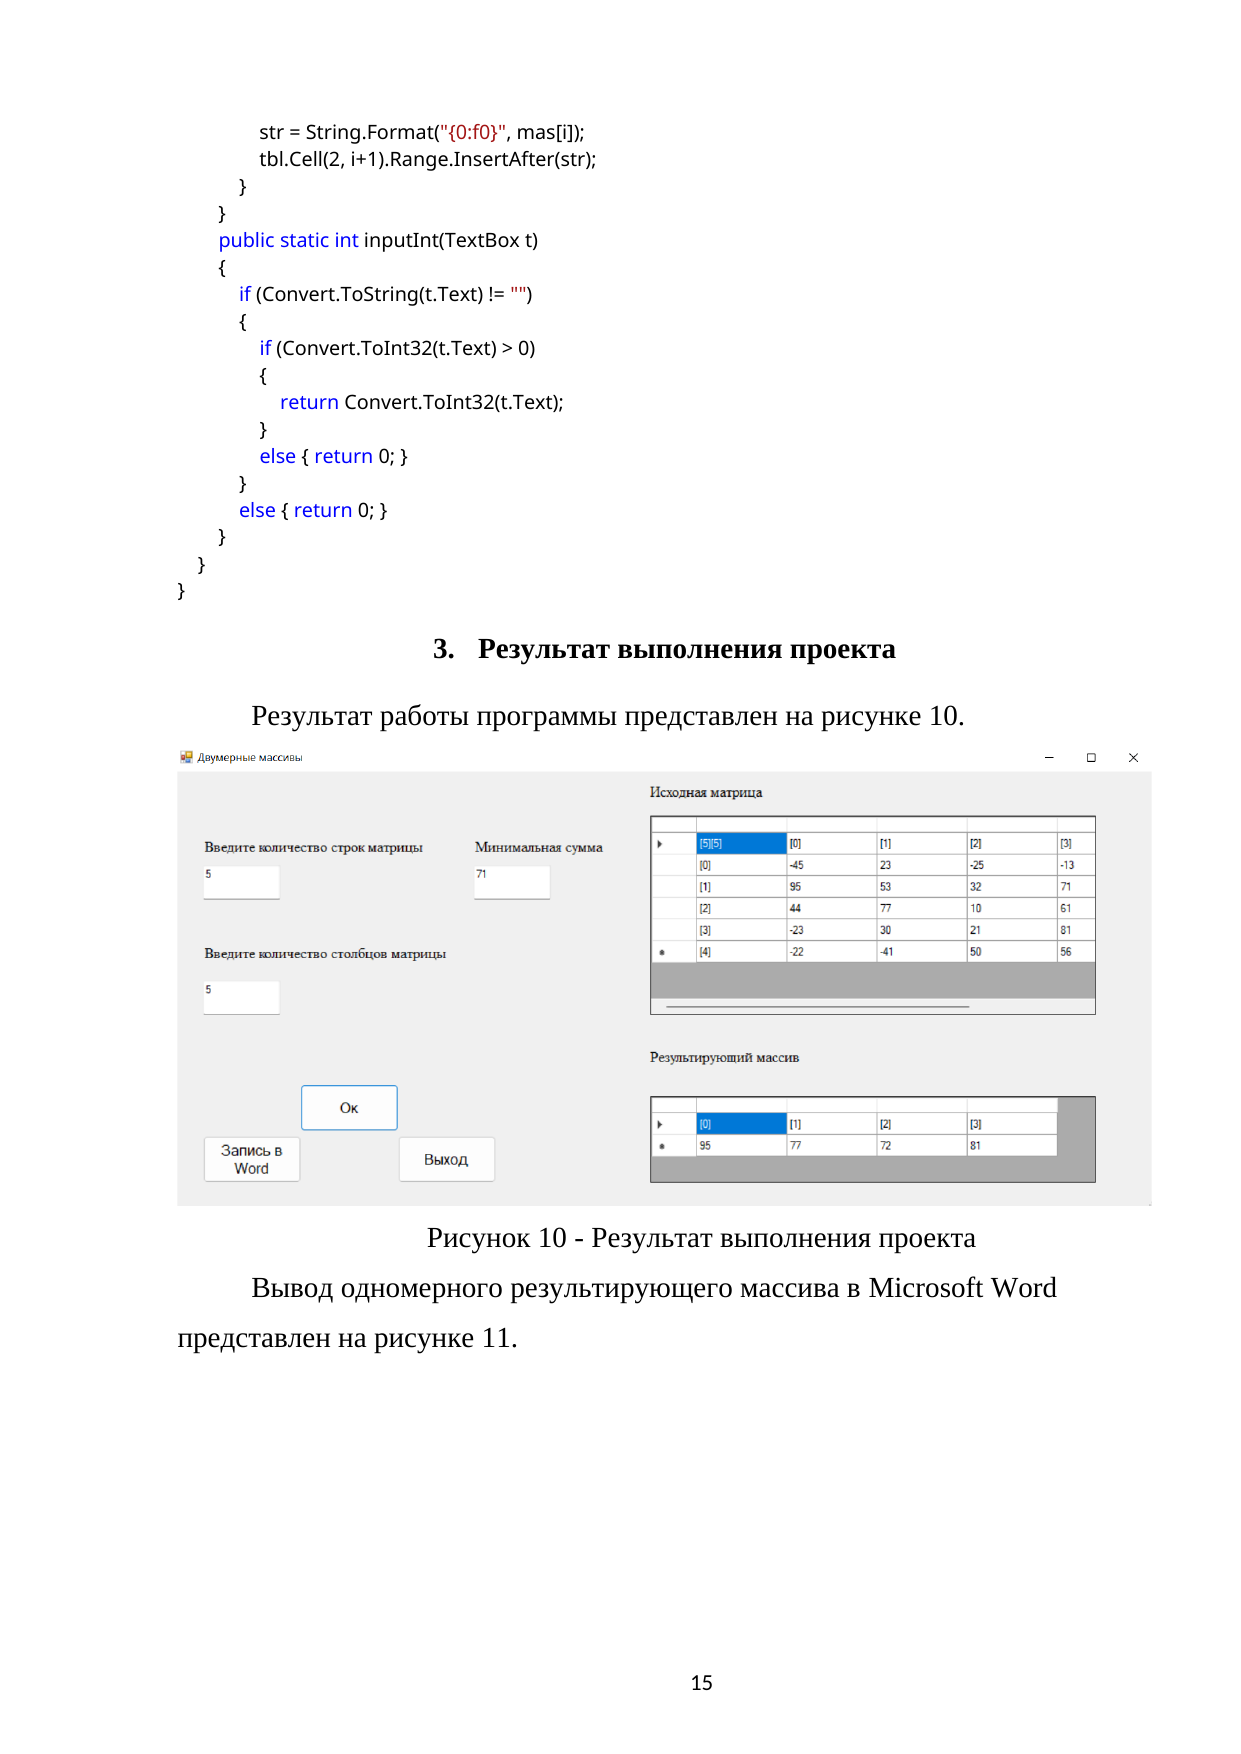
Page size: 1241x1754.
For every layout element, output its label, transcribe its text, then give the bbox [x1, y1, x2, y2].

text } [177, 523, 1152, 550]
text { [177, 307, 1152, 334]
text Результат работы программы представлен на рисунке 10. [177, 698, 1152, 731]
text str = String.Format("{0:f0}", mas[i]); [177, 118, 1152, 145]
text else { return 0; } [177, 442, 1152, 469]
text { [177, 253, 1152, 280]
text } [177, 415, 1152, 442]
text } [177, 550, 1152, 577]
text if (Convert.ToString(t.Text) != "") [177, 280, 1152, 307]
text else { return 0; } [177, 496, 1152, 523]
text } [177, 469, 1152, 496]
text tbl.Cell(2, i+1).Range.InsertAfter(str); [177, 145, 1152, 172]
text { [177, 361, 1152, 388]
text } [177, 199, 1152, 226]
text public static int inputInt(TextBox t) [177, 226, 1152, 253]
text if (Convert.ToInt32(t.Text) > 0) [177, 334, 1152, 361]
picture [177, 748, 1152, 1206]
text } [177, 577, 1152, 604]
text Рисунок 10 - Результат выполнения проекта [177, 1220, 1152, 1253]
text return Convert.ToInt32(t.Text); [177, 388, 1152, 415]
text Вывод одномерного результирующего массива в Microsoft Word представлен на рисунке 11. [177, 1270, 1152, 1354]
text } [177, 172, 1152, 199]
list Результат выполнения проекта [177, 631, 1152, 664]
